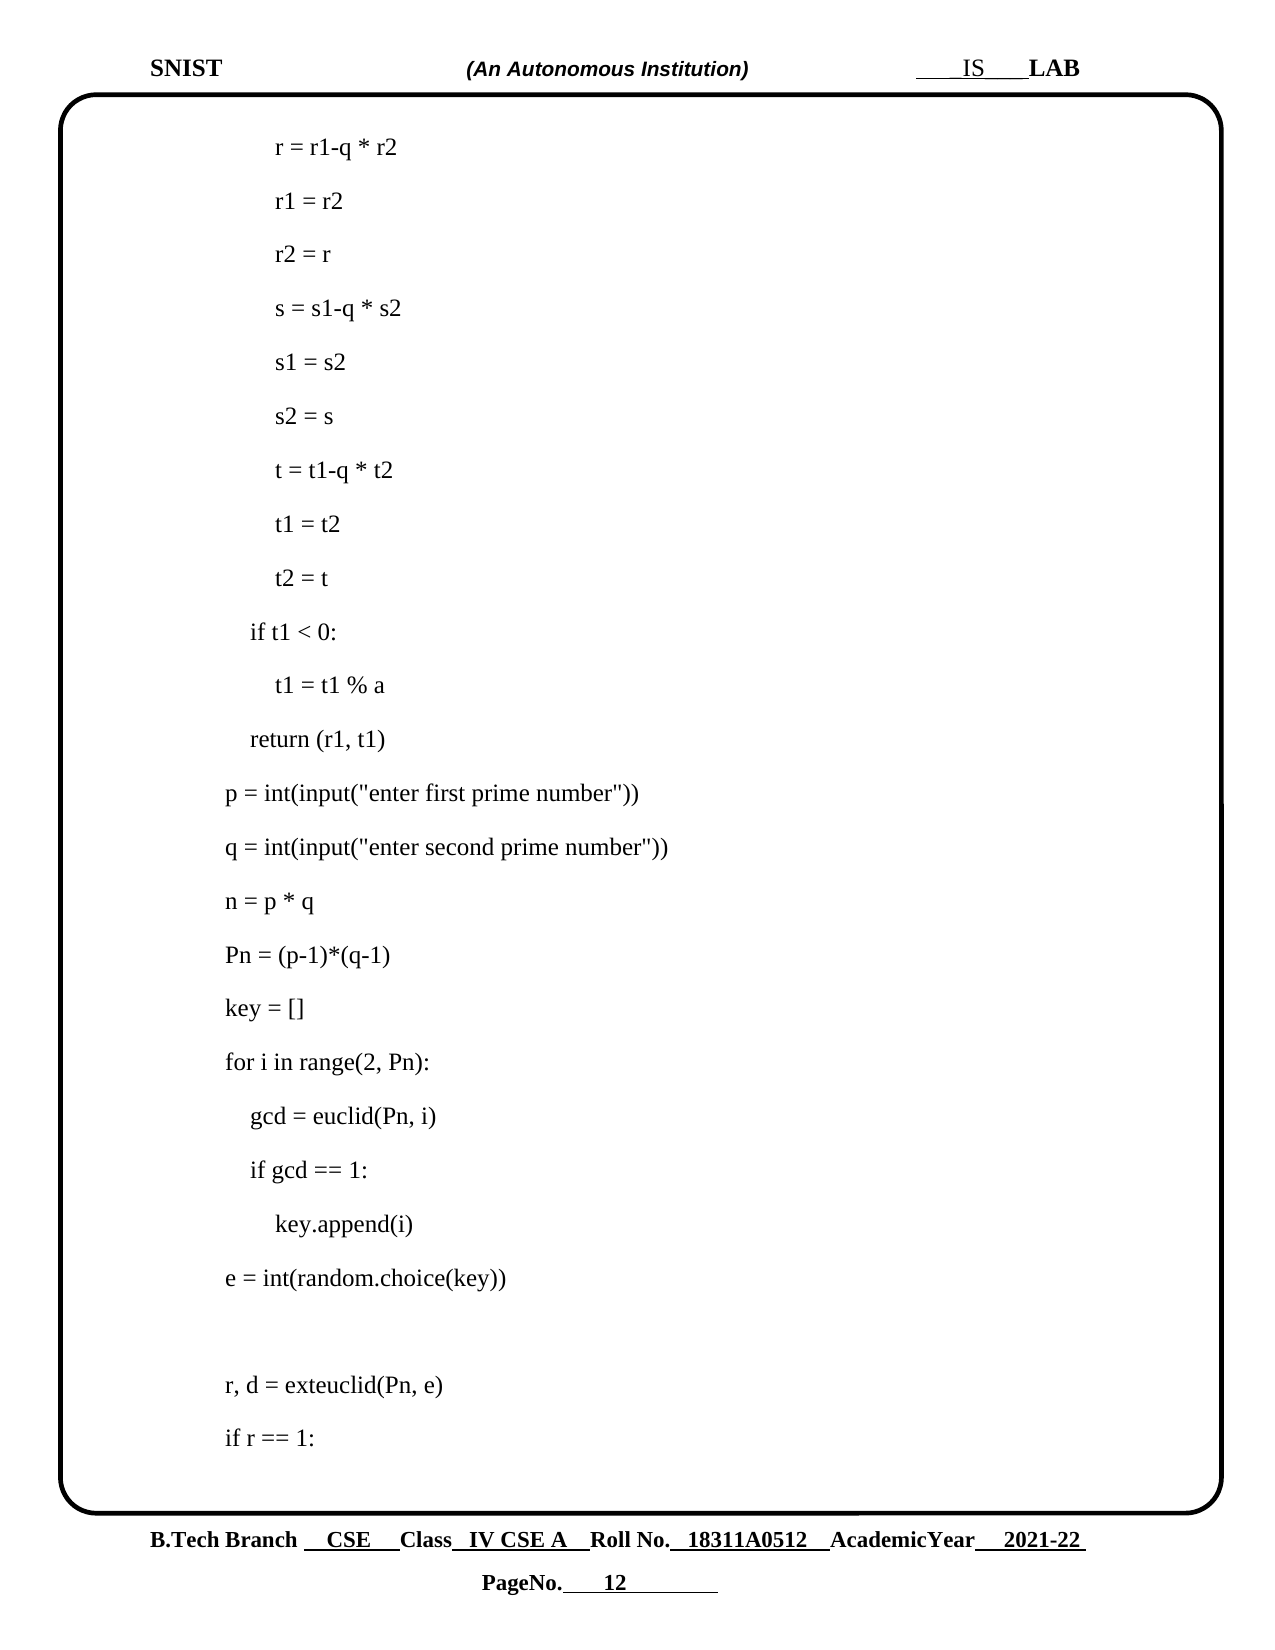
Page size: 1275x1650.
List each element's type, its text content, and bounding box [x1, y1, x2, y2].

text p = int(input("enter first prime number")) [225, 778, 1125, 807]
text s2 = s [225, 401, 1125, 430]
text s = s1-q * s2 [225, 293, 1125, 322]
text n = p * q [225, 886, 1125, 914]
text s1 = s2 [225, 347, 1125, 376]
text key.append(i) [225, 1209, 1125, 1238]
text if r == 1: [225, 1423, 1125, 1452]
text return (r1, t1) [225, 724, 1125, 753]
text for i in range(2, Pn): [225, 1047, 1125, 1076]
text r = r1-q * r2 [225, 132, 1125, 161]
text r2 = r [225, 239, 1125, 268]
text t1 = t1 % a [225, 670, 1125, 699]
text t2 = t [225, 563, 1125, 591]
text r1 = r2 [225, 186, 1125, 214]
text Pn = (p-1)*(q-1) [225, 940, 1125, 968]
text q = int(input("enter second prime number")) [225, 832, 1125, 861]
text gcd = euclid(Pn, i) [225, 1101, 1125, 1130]
text if t1 < 0: [225, 617, 1125, 645]
text t = t1-q * t2 [225, 455, 1125, 484]
text t1 = t2 [225, 509, 1125, 538]
text r, d = exteuclid(Pn, e) [225, 1370, 1125, 1398]
text e = int(random.choice(key)) [225, 1263, 1125, 1292]
text if gcd == 1: [225, 1155, 1125, 1184]
text key = [] [225, 993, 1125, 1022]
